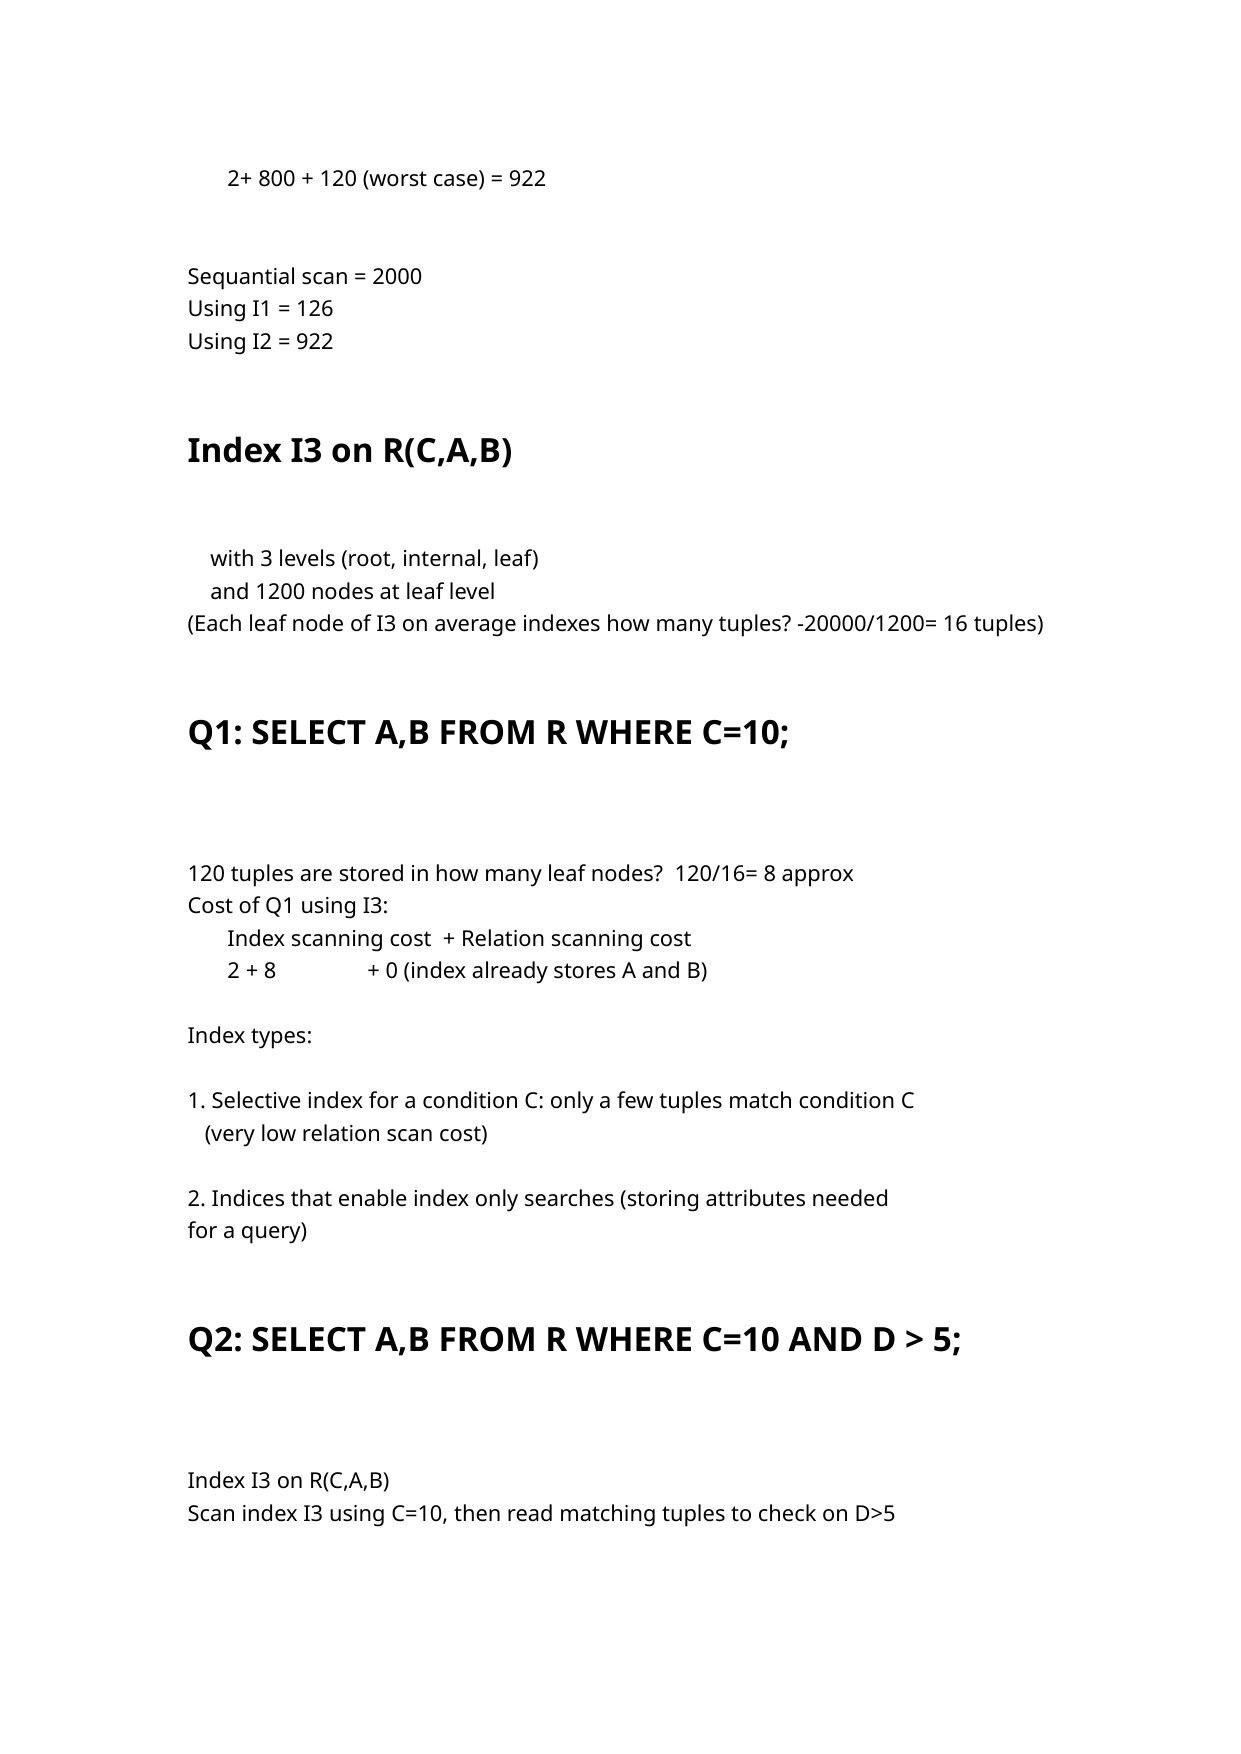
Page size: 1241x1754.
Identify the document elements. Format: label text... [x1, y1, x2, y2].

text Using I2 = 922 [187, 324, 1053, 357]
text for a query) [187, 1214, 1053, 1247]
text with 3 levels (root, internal, leaf) [187, 542, 1053, 574]
text Index I3 on R(C,A,B) [187, 1464, 1053, 1496]
text Using I1 = 126 [187, 292, 1053, 324]
text Sequantial scan = 2000 [187, 259, 1053, 292]
text Scan index I3 using C=10, then read matching tuples to check on D>5 [187, 1496, 1053, 1529]
subtitle Q1: SELECT A,B FROM R WHERE C=10; [187, 699, 1053, 764]
text 2 + 8 + 0 (index already stores A and B) [187, 954, 1053, 987]
text 2+ 800 + 120 (worst case) = 922 [187, 162, 1053, 194]
subtitle Index I3 on R(C,A,B) [187, 417, 1053, 482]
text Index types: [187, 1019, 1053, 1052]
text 2. Indices that enable index only searches (storing attributes needed [187, 1182, 1053, 1214]
text (Each leaf node of I3 on average indexes how many tuples? -20000/1200= 16 tuples) [187, 607, 1053, 639]
subtitle Q2: SELECT A,B FROM R WHERE C=10 AND D > 5; [187, 1306, 1053, 1371]
text Cost of Q1 using I3: [187, 889, 1053, 922]
text (very low relation scan cost) [187, 1117, 1053, 1149]
text 1. Selective index for a condition C: only a few tuples match condition C [187, 1084, 1053, 1117]
text and 1200 nodes at leaf level [187, 574, 1053, 607]
text Index scanning cost + Relation scanning cost [187, 922, 1053, 954]
text 120 tuples are stored in how many leaf nodes? 120/16= 8 approx [187, 857, 1053, 889]
